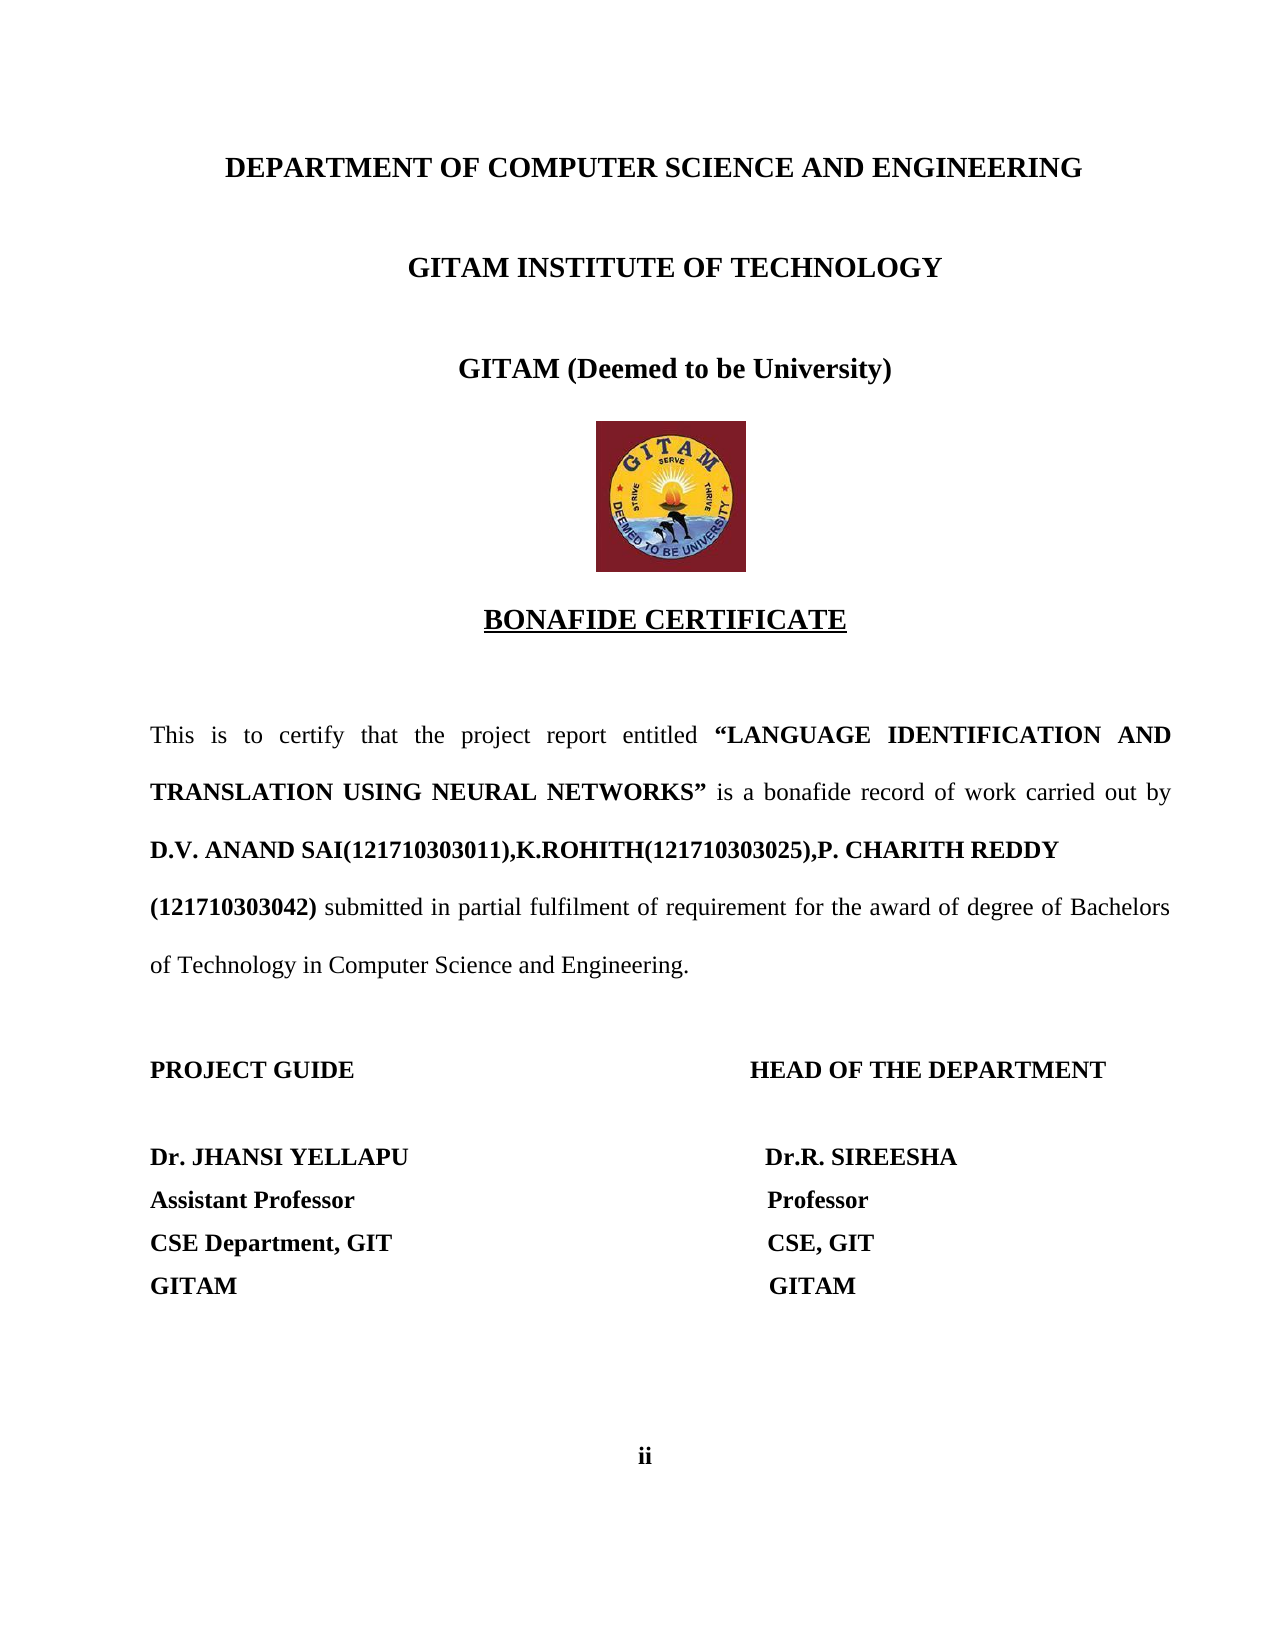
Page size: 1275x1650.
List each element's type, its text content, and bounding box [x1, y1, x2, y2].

text GITAM GITAM [150, 1271, 1129, 1300]
text (121710303042) submitted in partial fulfilment of requirement for the award of degree of Bachelors of Technology in Computer Science and Engineering. [150, 892, 1172, 979]
text GITAM (Deemed to be University) [225, 351, 1125, 384]
text This is to certify that the project report entitled ​“LANGUAGE IDENTIFICATION AND TRANSLATION USING NEURAL NETWORKS” is a bonafide record of work carried out by D.V. ANAND SAI(121710303011),K.ROHITH(121710303025),P. CHARITH REDDY [150, 720, 1172, 864]
text DEPARTMENT OF COMPUTER SCIENCE AND ENGINEERING [225, 150, 1129, 183]
text CSE Department, GIT CSE, GIT [150, 1228, 1129, 1257]
picture [596, 421, 746, 572]
text BONAFIDE CERTIFICATE [169, 602, 1110, 636]
text PROJECT GUIDE HEAD OF THE DEPARTMENT [150, 1056, 1125, 1084]
text ii [164, 1441, 1125, 1470]
text GITAM INSTITUTE OF TECHNOLOGY [225, 250, 1125, 284]
text Assistant Professor Professor [150, 1185, 1129, 1214]
text Dr. JHANSI YELLAPU Dr.R. SIREESHA [150, 1142, 1127, 1171]
